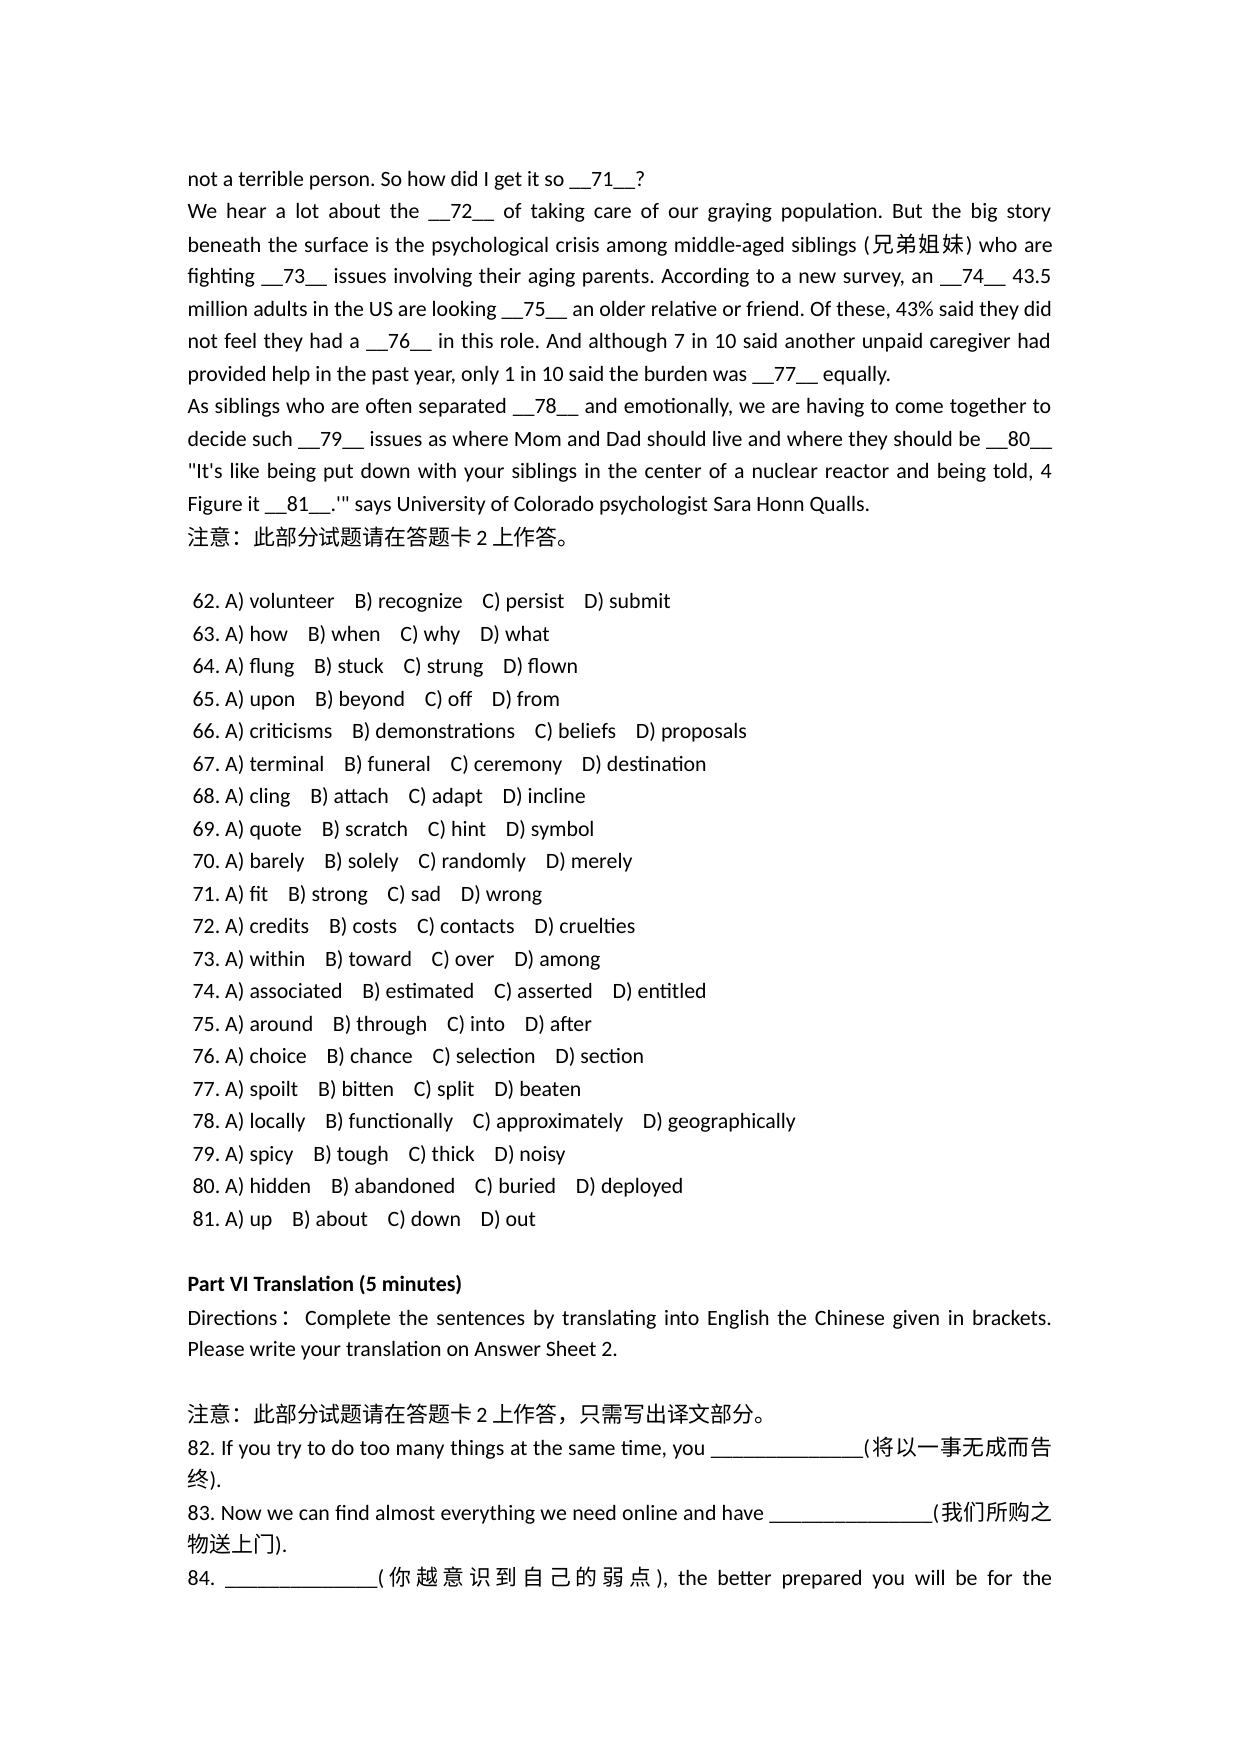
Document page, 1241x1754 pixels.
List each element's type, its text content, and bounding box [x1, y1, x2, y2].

text 80. A) hidden B) abandoned C) buried D) deployed [187, 1169, 1053, 1202]
text 73. A) within B) toward C) over D) among [187, 942, 1053, 974]
text 77. A) spoilt B) bitten C) split D) beaten [187, 1072, 1053, 1104]
text 63. A) how B) when C) why D) what [187, 617, 1053, 649]
text 70. A) barely B) solely C) randomly D) merely [187, 844, 1053, 877]
text 83. Now we can find almost everything we need online and have _______________(我们所购之物送上门). [187, 1494, 1053, 1559]
text 64. A) flung B) stuck C) strung D) flown [187, 649, 1053, 682]
text 79. A) spicy B) tough C) thick D) noisy [187, 1137, 1053, 1169]
text 81. A) up B) about C) down D) out [187, 1202, 1053, 1234]
text 72. A) credits B) costs C) contacts D) cruelties [187, 909, 1053, 942]
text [187, 162, 1053, 194]
text 74. A) associated B) estimated C) asserted D) entitled [187, 974, 1053, 1007]
text We hear a lot about the __72__ of taking care of our graying population. But the big story beneath the surface is the psychological crisis among middle-aged siblings (兄弟姐妹) who are fighting __73__ issues involving their aging parents. According to a new survey, an __74__ 43.5 million adults in the US are looking __75__ an older relative or friend. Of these, 43% said they did not feel they had a __76__ in this role. And although 7 in 10 said another unpaid caregiver had provided help in the past year, only 1 in 10 said the burden was __77__ equally. [187, 194, 1053, 389]
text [187, 1559, 1053, 1592]
text 68. A) cling B) attach C) adapt D) incline [187, 779, 1053, 812]
text 65. A) upon B) beyond C) off D) from [187, 682, 1053, 714]
text 78. A) locally B) functionally C) approximately D) geographically [187, 1104, 1053, 1137]
text 注意：此部分试题请在答题卡2上作答，只需写出译文部分。 [187, 1397, 1053, 1429]
text As siblings who are often separated __78__ and emotionally, we are having to come together to decide such __79__ issues as where Mom and Dad should live and where they should be __80__ "It's like being put down with your siblings in the center of a nuclear reactor and being told, 4 Figure it __81__.'" says University of Colorado psychologist Sara Honn Qualls. [187, 389, 1053, 519]
text 71. A) fit B) strong C) sad D) wrong [187, 877, 1053, 909]
text 76. A) choice B) chance C) selection D) section [187, 1039, 1053, 1072]
text 67. A) terminal B) funeral C) ceremony D) destination [187, 747, 1053, 779]
text Directions：Complete the sentences by translating into English the Chinese given in brackets. Please write your translation on Answer Sheet 2. [187, 1299, 1053, 1364]
text 注意：此部分试题请在答题卡2上作答。 [187, 519, 1053, 552]
text 69. A) quote B) scratch C) hint D) symbol [187, 812, 1053, 844]
text 66. A) criticisms B) demonstrations C) beliefs D) proposals [187, 714, 1053, 747]
text Part VI Translation (5 minutes) [187, 1267, 1053, 1299]
text 62. A) volunteer B) recognize C) persist D) submit [187, 584, 1053, 617]
text 75. A) around B) through C) into D) after [187, 1007, 1053, 1039]
text 82. If you try to do too many things at the same time, you ______________(将以一事无成而告终). [187, 1429, 1053, 1494]
